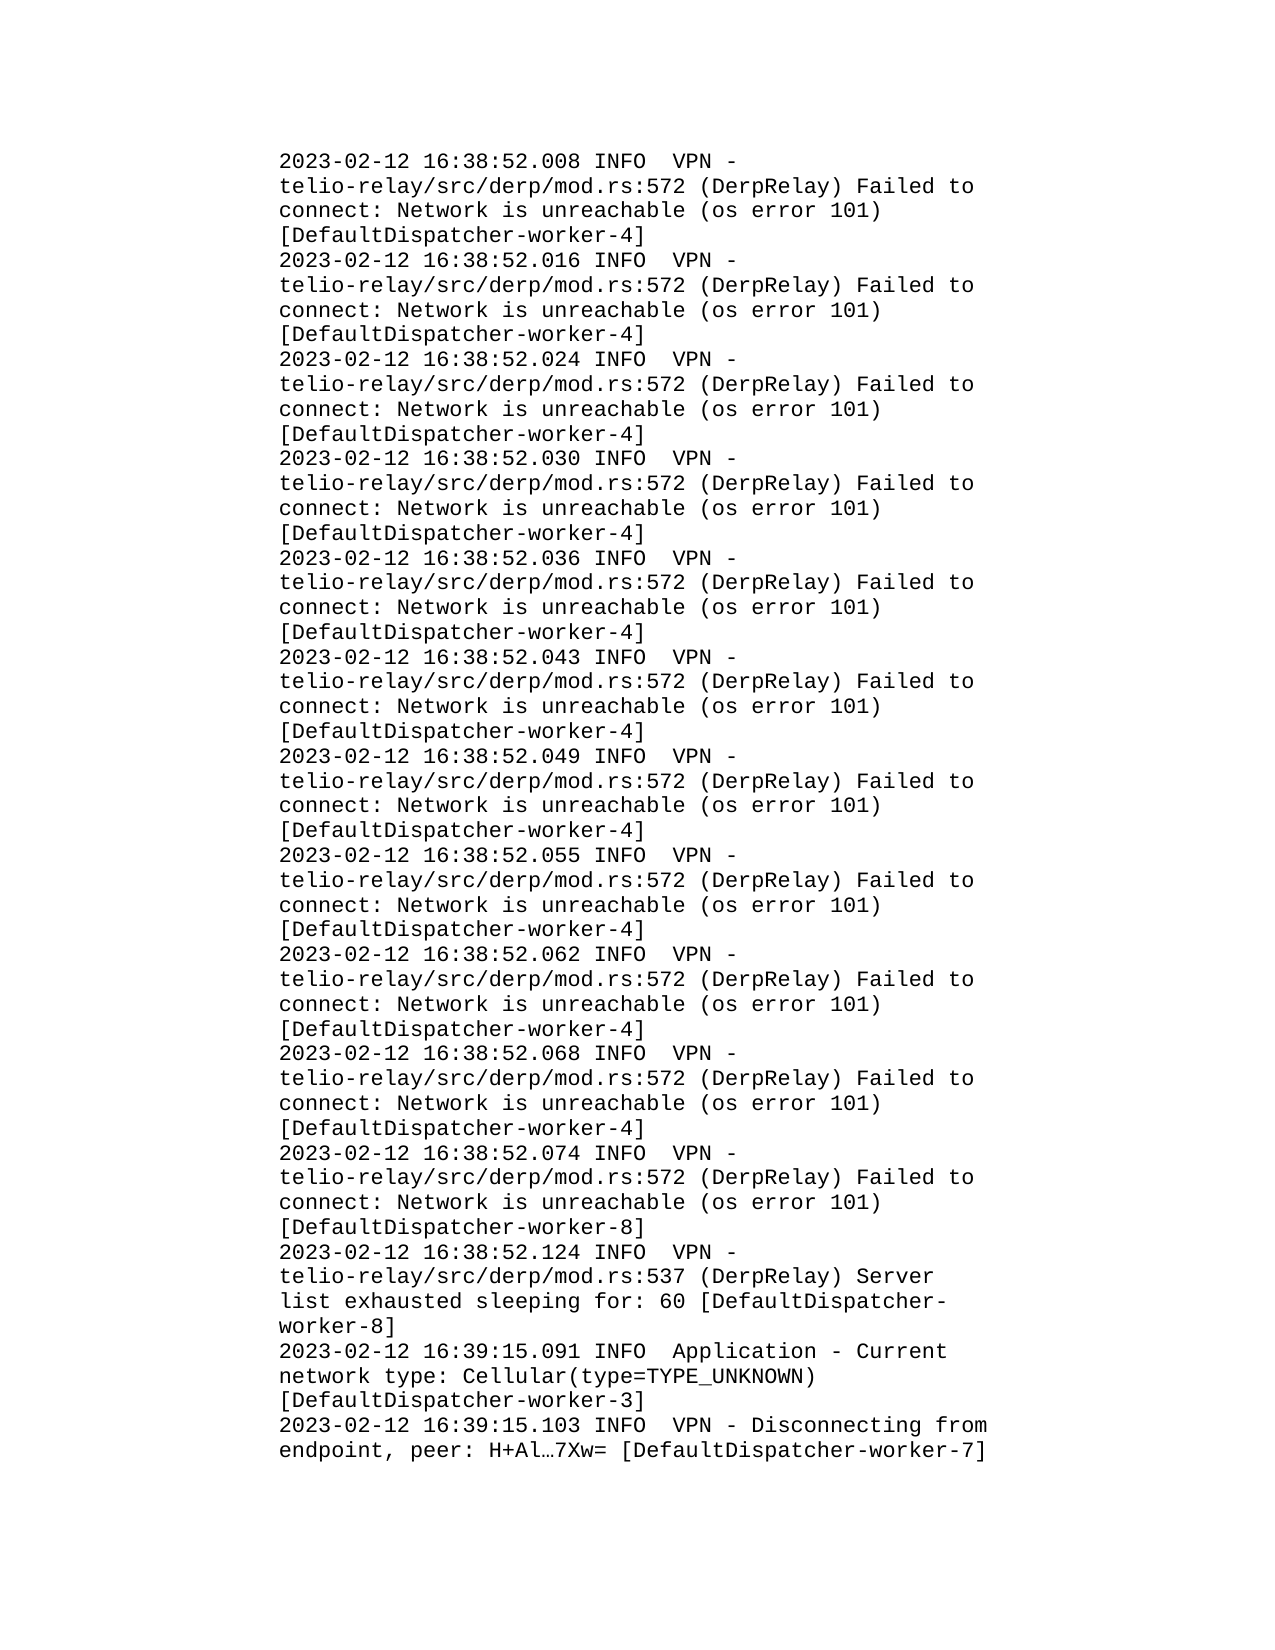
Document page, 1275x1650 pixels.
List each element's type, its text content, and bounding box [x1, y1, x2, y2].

text 2023-02-12 16:38:52.049 INFO VPN - telio-relay/src/derp/mod.rs:572 (DerpRelay) Failed to connect: Network is unreachable (os error 101) [DefaultDispatcher-worker-4] [278, 745, 996, 844]
text 2023-02-12 16:38:52.024 INFO VPN - telio-relay/src/derp/mod.rs:572 (DerpRelay) Failed to connect: Network is unreachable (os error 101) [DefaultDispatcher-worker-4] [278, 348, 996, 447]
text 2023-02-12 16:38:52.036 INFO VPN - telio-relay/src/derp/mod.rs:572 (DerpRelay) Failed to connect: Network is unreachable (os error 101) [DefaultDispatcher-worker-4] [278, 547, 996, 646]
text 2023-02-12 16:38:52.062 INFO VPN - telio-relay/src/derp/mod.rs:572 (DerpRelay) Failed to connect: Network is unreachable (os error 101) [DefaultDispatcher-worker-4] [278, 943, 996, 1042]
text 2023-02-12 16:38:52.043 INFO VPN - telio-relay/src/derp/mod.rs:572 (DerpRelay) Failed to connect: Network is unreachable (os error 101) [DefaultDispatcher-worker-4] [278, 646, 996, 745]
text 2023-02-12 16:38:52.074 INFO VPN - telio-relay/src/derp/mod.rs:572 (DerpRelay) Failed to connect: Network is unreachable (os error 101) [DefaultDispatcher-worker-8] [278, 1142, 996, 1241]
text 2023-02-12 16:38:52.055 INFO VPN - telio-relay/src/derp/mod.rs:572 (DerpRelay) Failed to connect: Network is unreachable (os error 101) [DefaultDispatcher-worker-4] [278, 844, 996, 943]
text 2023-02-12 16:39:15.103 INFO VPN - Disconnecting from endpoint, peer: H+Al…7Xw= [DefaultDispatcher-worker-7] [278, 1414, 996, 1464]
text 2023-02-12 16:38:52.016 INFO VPN - telio-relay/src/derp/mod.rs:572 (DerpRelay) Failed to connect: Network is unreachable (os error 101) [DefaultDispatcher-worker-4] [278, 249, 996, 348]
text 2023-02-12 16:38:52.030 INFO VPN - telio-relay/src/derp/mod.rs:572 (DerpRelay) Failed to connect: Network is unreachable (os error 101) [DefaultDispatcher-worker-4] [278, 447, 996, 547]
text 2023-02-12 16:39:15.091 INFO Application - Current network type: Cellular(type=TYPE_UNKNOWN) [DefaultDispatcher-worker-3] [278, 1340, 996, 1414]
text 2023-02-12 16:38:52.068 INFO VPN - telio-relay/src/derp/mod.rs:572 (DerpRelay) Failed to connect: Network is unreachable (os error 101) [DefaultDispatcher-worker-4] [278, 1042, 996, 1142]
text 2023-02-12 16:38:52.124 INFO VPN - telio-relay/src/derp/mod.rs:537 (DerpRelay) Server list exhausted sleeping for: 60 [DefaultDispatcher-worker-8] [278, 1241, 996, 1340]
text 2023-02-12 16:38:52.008 INFO VPN - telio-relay/src/derp/mod.rs:572 (DerpRelay) Failed to connect: Network is unreachable (os error 101) [DefaultDispatcher-worker-4] [278, 150, 996, 249]
